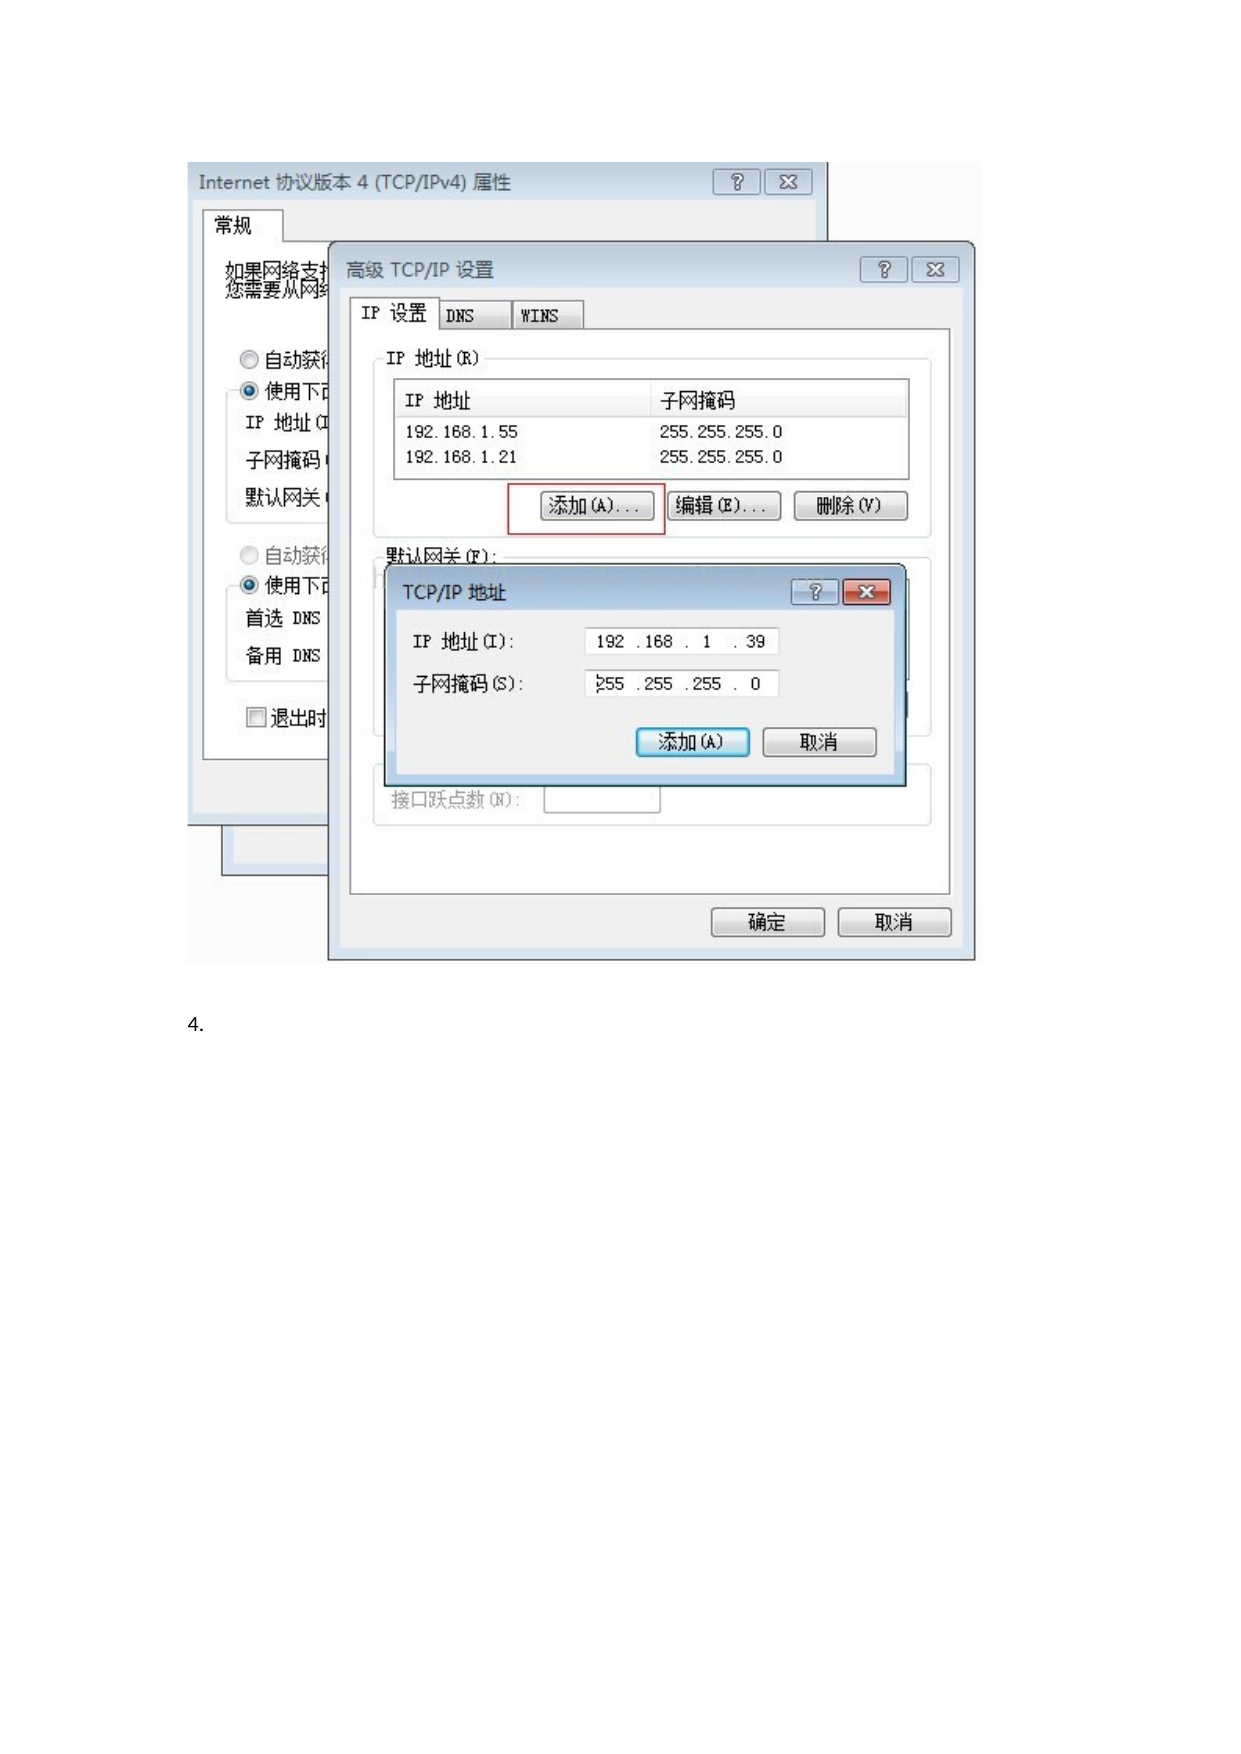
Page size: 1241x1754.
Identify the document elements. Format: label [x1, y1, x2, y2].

picture [187, 162, 982, 964]
